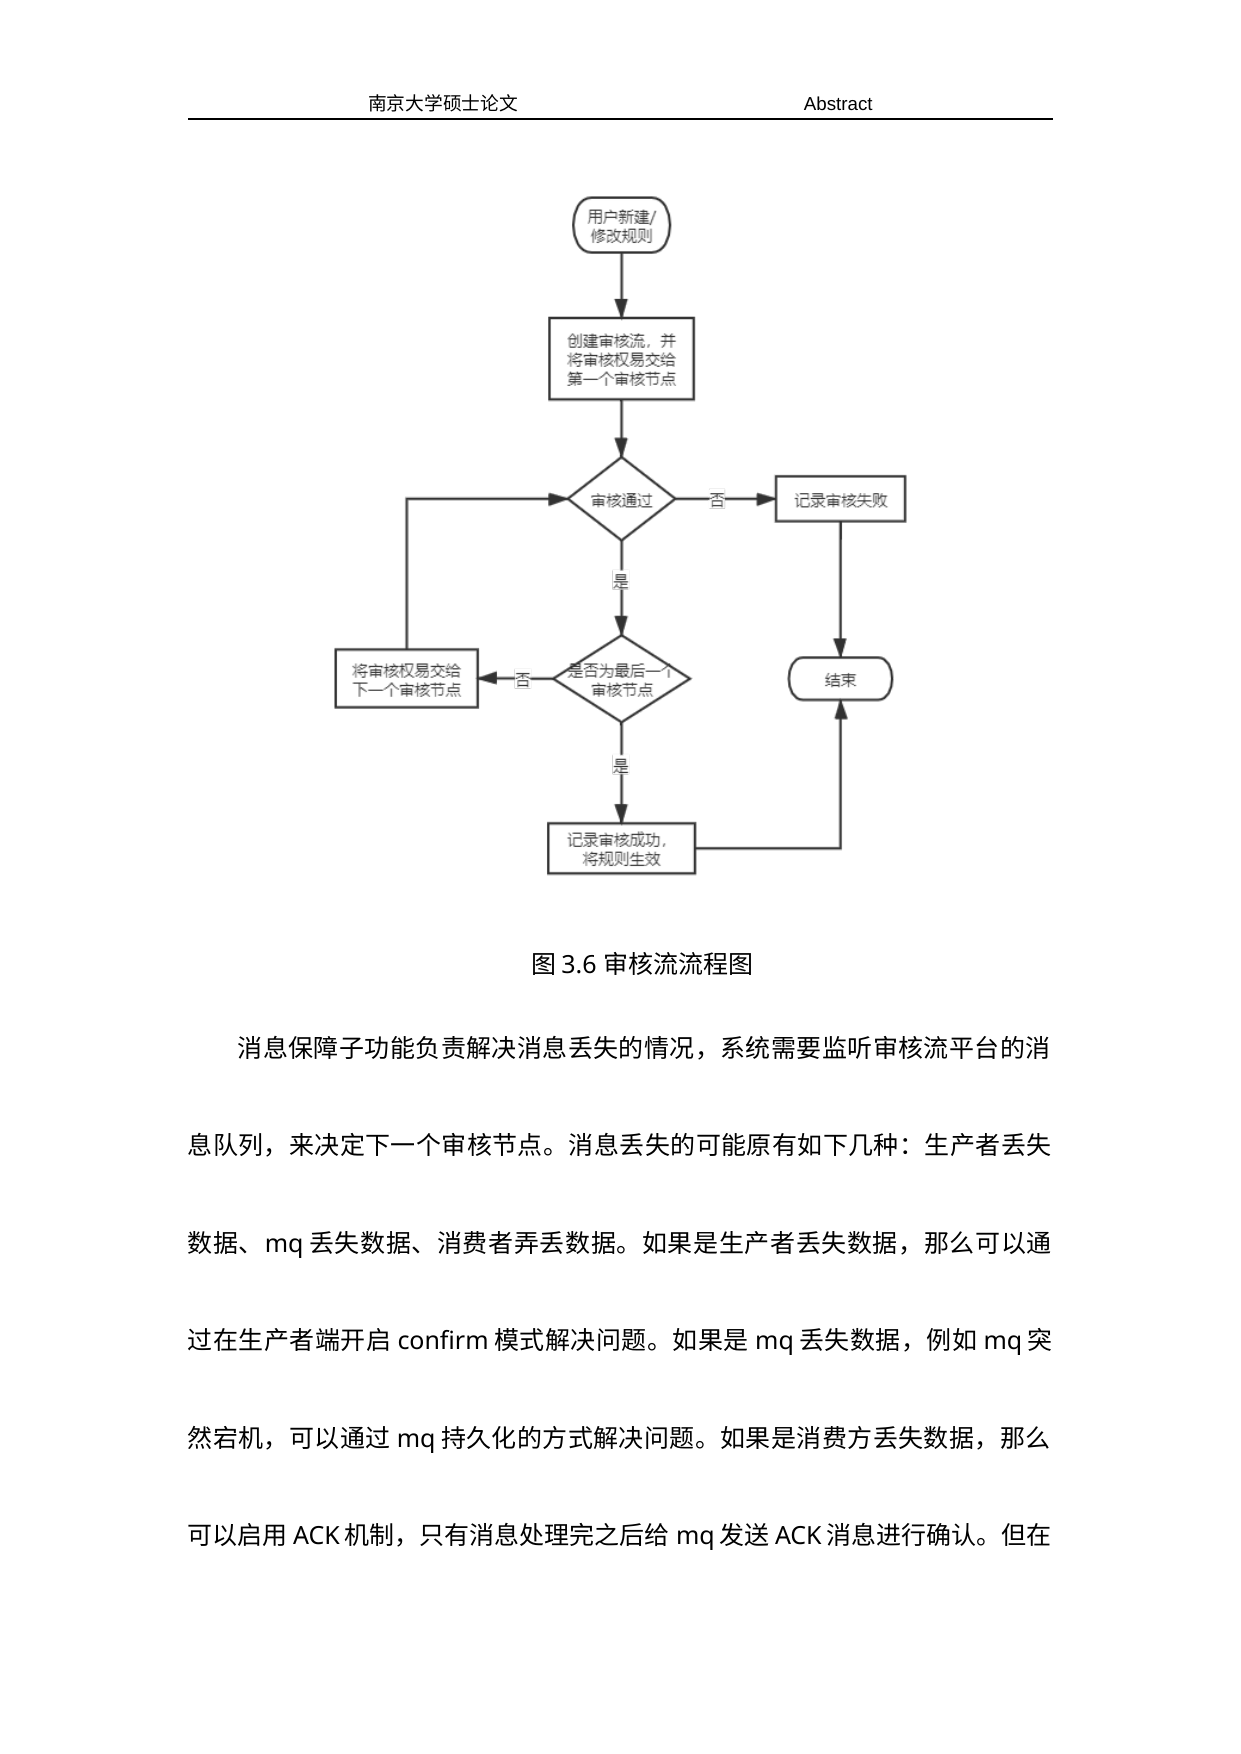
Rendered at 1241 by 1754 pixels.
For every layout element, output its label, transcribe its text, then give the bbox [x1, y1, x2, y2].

picture [306, 168, 934, 903]
text 图3.6 审核流流程图 [187, 931, 1053, 996]
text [187, 1014, 1053, 1566]
